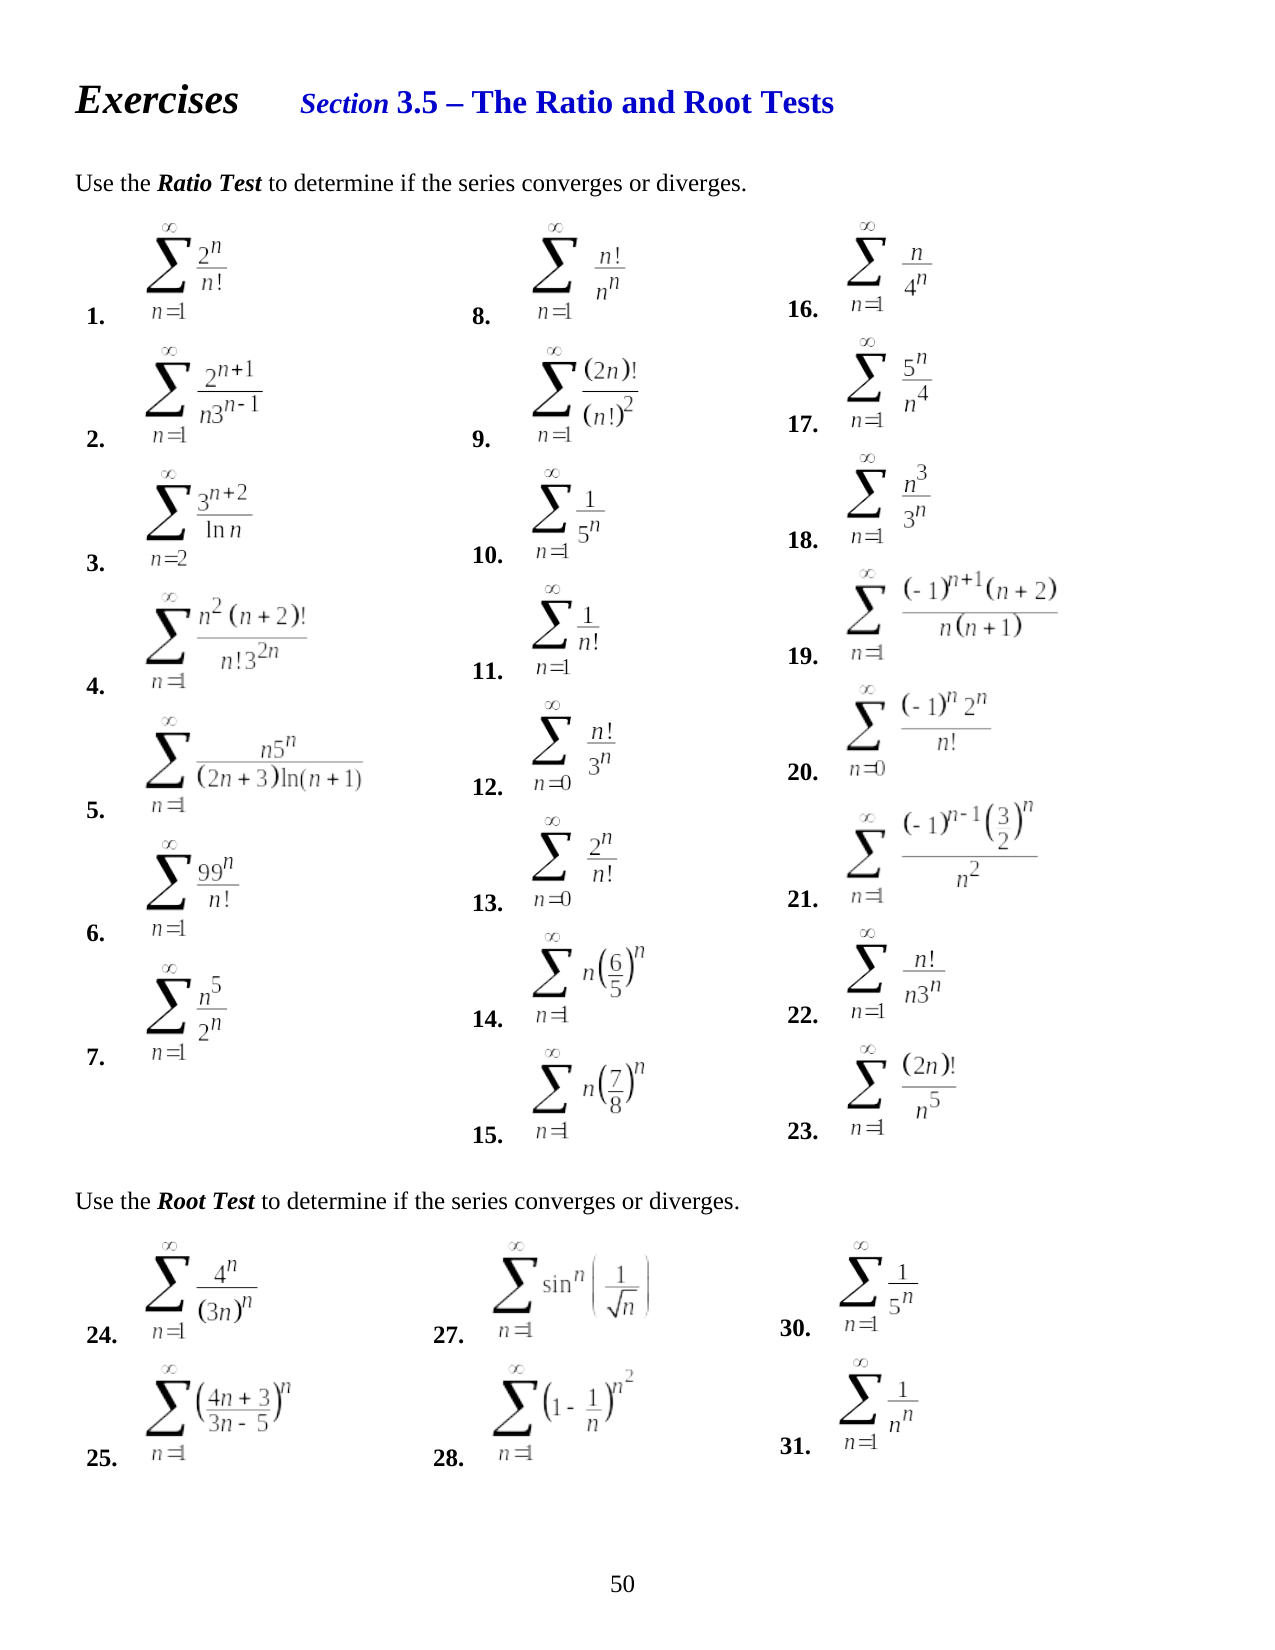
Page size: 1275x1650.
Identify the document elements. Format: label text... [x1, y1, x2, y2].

table_header [461, 211, 776, 1153]
text Exercises Section 3.5 – The Ratio and Root Tests [75, 75, 1170, 123]
table_header [776, 211, 1126, 1153]
table_header [768, 1229, 1115, 1476]
table_header [75, 211, 461, 1153]
table_header [75, 1229, 422, 1476]
text Use the Root Test to determine if the series converges or diverges. [75, 1186, 1170, 1215]
table_header [422, 1229, 768, 1476]
text Use the Ratio Test to determine if the series converges or diverges. [75, 168, 1170, 196]
